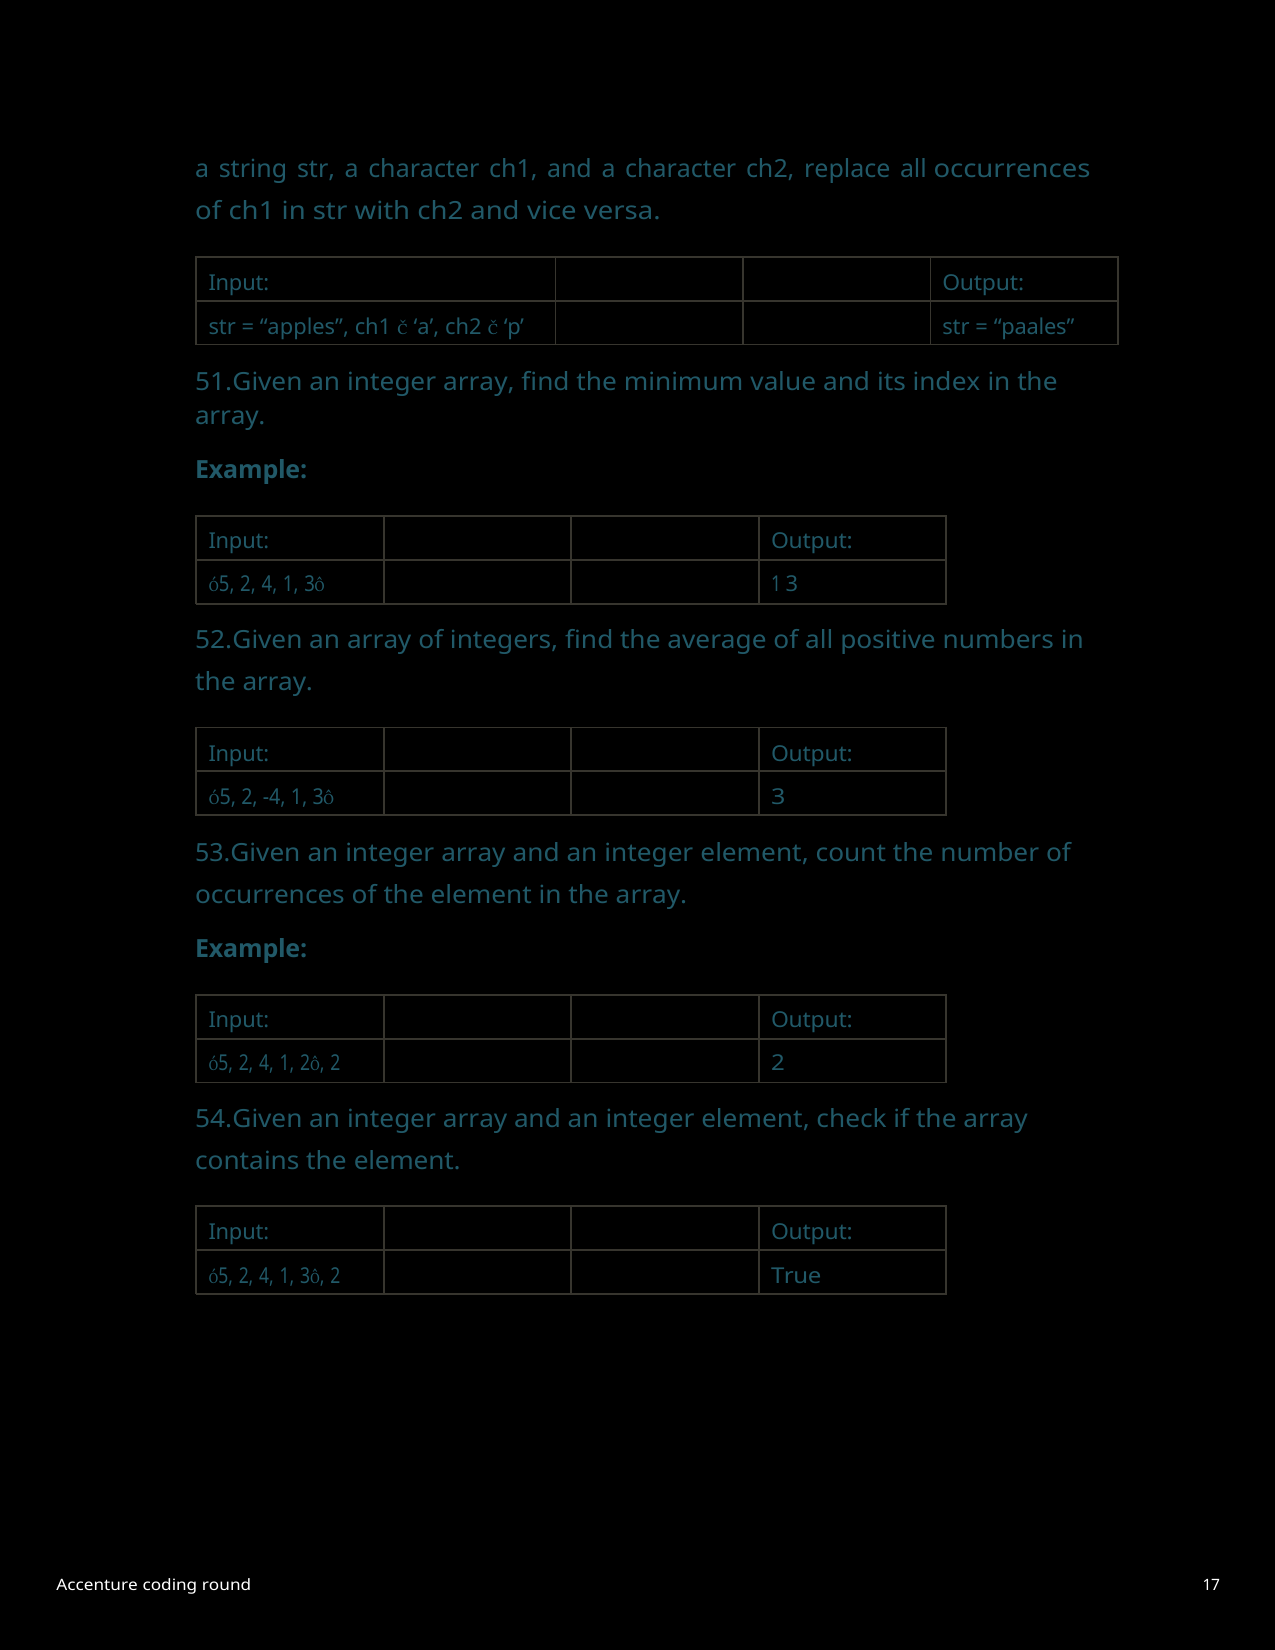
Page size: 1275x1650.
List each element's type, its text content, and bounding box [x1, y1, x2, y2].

table_header Output: [760, 996, 945, 1038]
table_header [385, 996, 570, 1038]
table_cell 2 [760, 1040, 945, 1082]
table_cell 5, 2, -4, 1, 3 [197, 772, 383, 814]
text Example: [195, 452, 1125, 486]
table_header [385, 728, 570, 770]
table_header Output: [760, 1207, 945, 1249]
table_cell [556, 302, 742, 344]
table_cell 5, 2, 4, 1, 2, 2 [197, 1040, 383, 1082]
text 53.Given an integer array and an integer element, count the number of occurrences of the element in the array. [195, 834, 1110, 910]
table_cell True [760, 1251, 945, 1293]
table_cell 5, 2, 4, 1, 3 [197, 561, 383, 603]
table_header [572, 728, 758, 770]
table_cell str = “paalesˮ [931, 302, 1117, 344]
table_header [572, 517, 758, 559]
table_header Input: [197, 728, 383, 770]
table_cell [385, 772, 570, 814]
table_cell [572, 1251, 758, 1293]
table_header Output: [931, 258, 1117, 300]
table_header [385, 1207, 570, 1249]
text Example: [195, 931, 1125, 965]
table_header [572, 1207, 758, 1249]
table_cell 3 [760, 772, 945, 814]
table_header Input: [197, 1207, 383, 1249]
table_cell [744, 302, 930, 344]
table_header [385, 517, 570, 559]
table_cell [385, 1251, 570, 1293]
table_header Output: [760, 728, 945, 770]
table_cell [385, 1040, 570, 1082]
text 54.Given an integer array and an integer element, check if the array contains the element. [195, 1100, 1125, 1176]
table_cell [572, 561, 758, 603]
text 52.Given an array of integers, find the average of all positive numbers in the array. [195, 622, 1110, 697]
table_header [556, 258, 742, 300]
table_cell [572, 1040, 758, 1082]
text a string str, a character ch1, and a character ch2, replace all occurrences of ch1 in str with ch2 and vice versa. [195, 151, 1110, 227]
table_header [572, 996, 758, 1038]
table_cell 5, 2, 4, 1, 3, 2 [197, 1251, 383, 1293]
text 51.Given an integer array, find the minimum value and its index in the array. [195, 364, 1125, 432]
table_cell [572, 772, 758, 814]
table_cell [385, 561, 570, 603]
table_header Output: [760, 517, 945, 559]
table_header Input: [197, 996, 383, 1038]
table_cell 1 3 [760, 561, 945, 603]
table_header [744, 258, 930, 300]
table_header Input: [197, 517, 383, 559]
table_header Input: [197, 258, 555, 300]
table_cell str = “applesˮ, ch1  ‘aʼ, ch2  ‘pʼ [197, 302, 555, 344]
